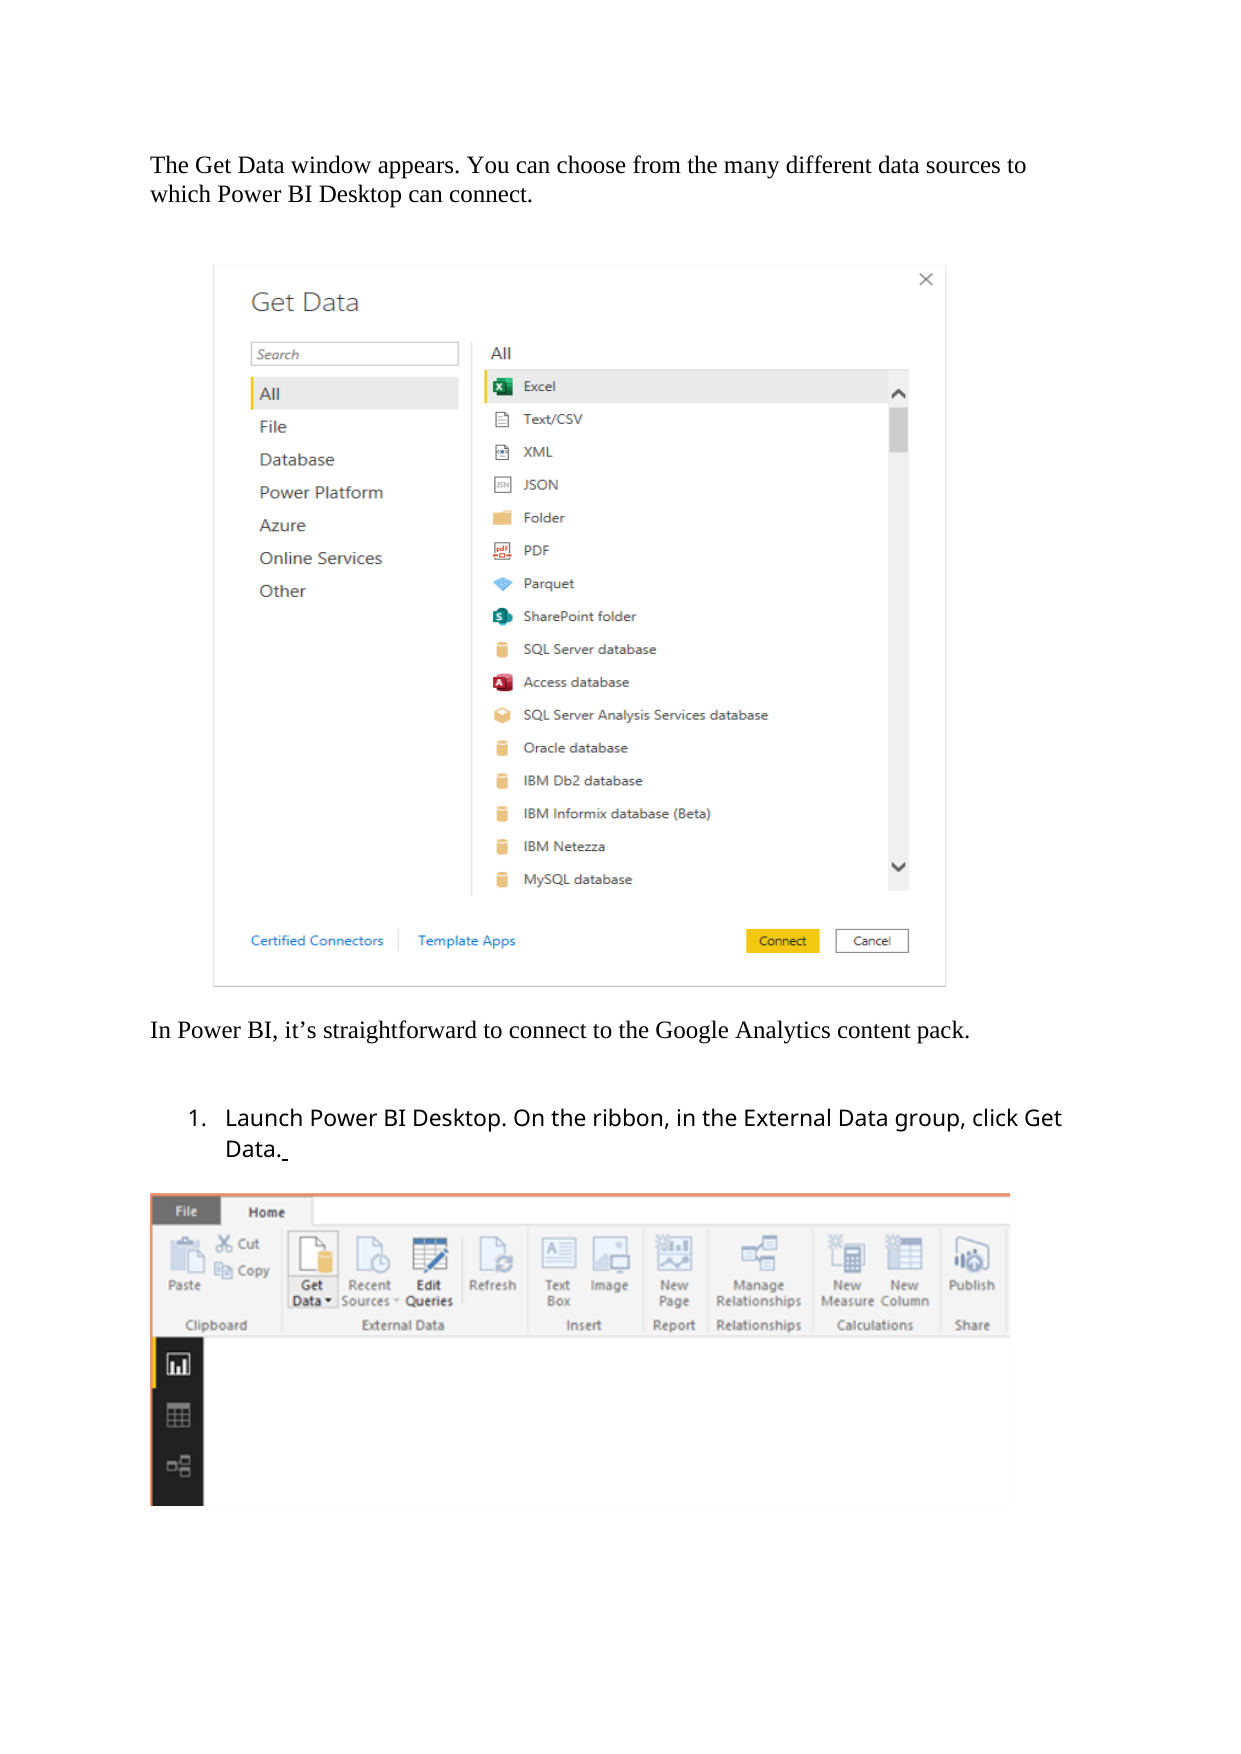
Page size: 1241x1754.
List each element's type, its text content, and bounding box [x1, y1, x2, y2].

picture [213, 265, 947, 987]
picture [150, 1193, 1011, 1506]
list Launch Power BI Desktop. On the ribbon, in the External Data group, click Get Data. [282, 1102, 1090, 1164]
text The Get Data window appears. You can choose from the many different data sources to which Power BI Desktop can connect. [150, 150, 1090, 207]
text In Power BI, it’s straightforward to connect to the Google Analytics content pack. [150, 1015, 1090, 1044]
